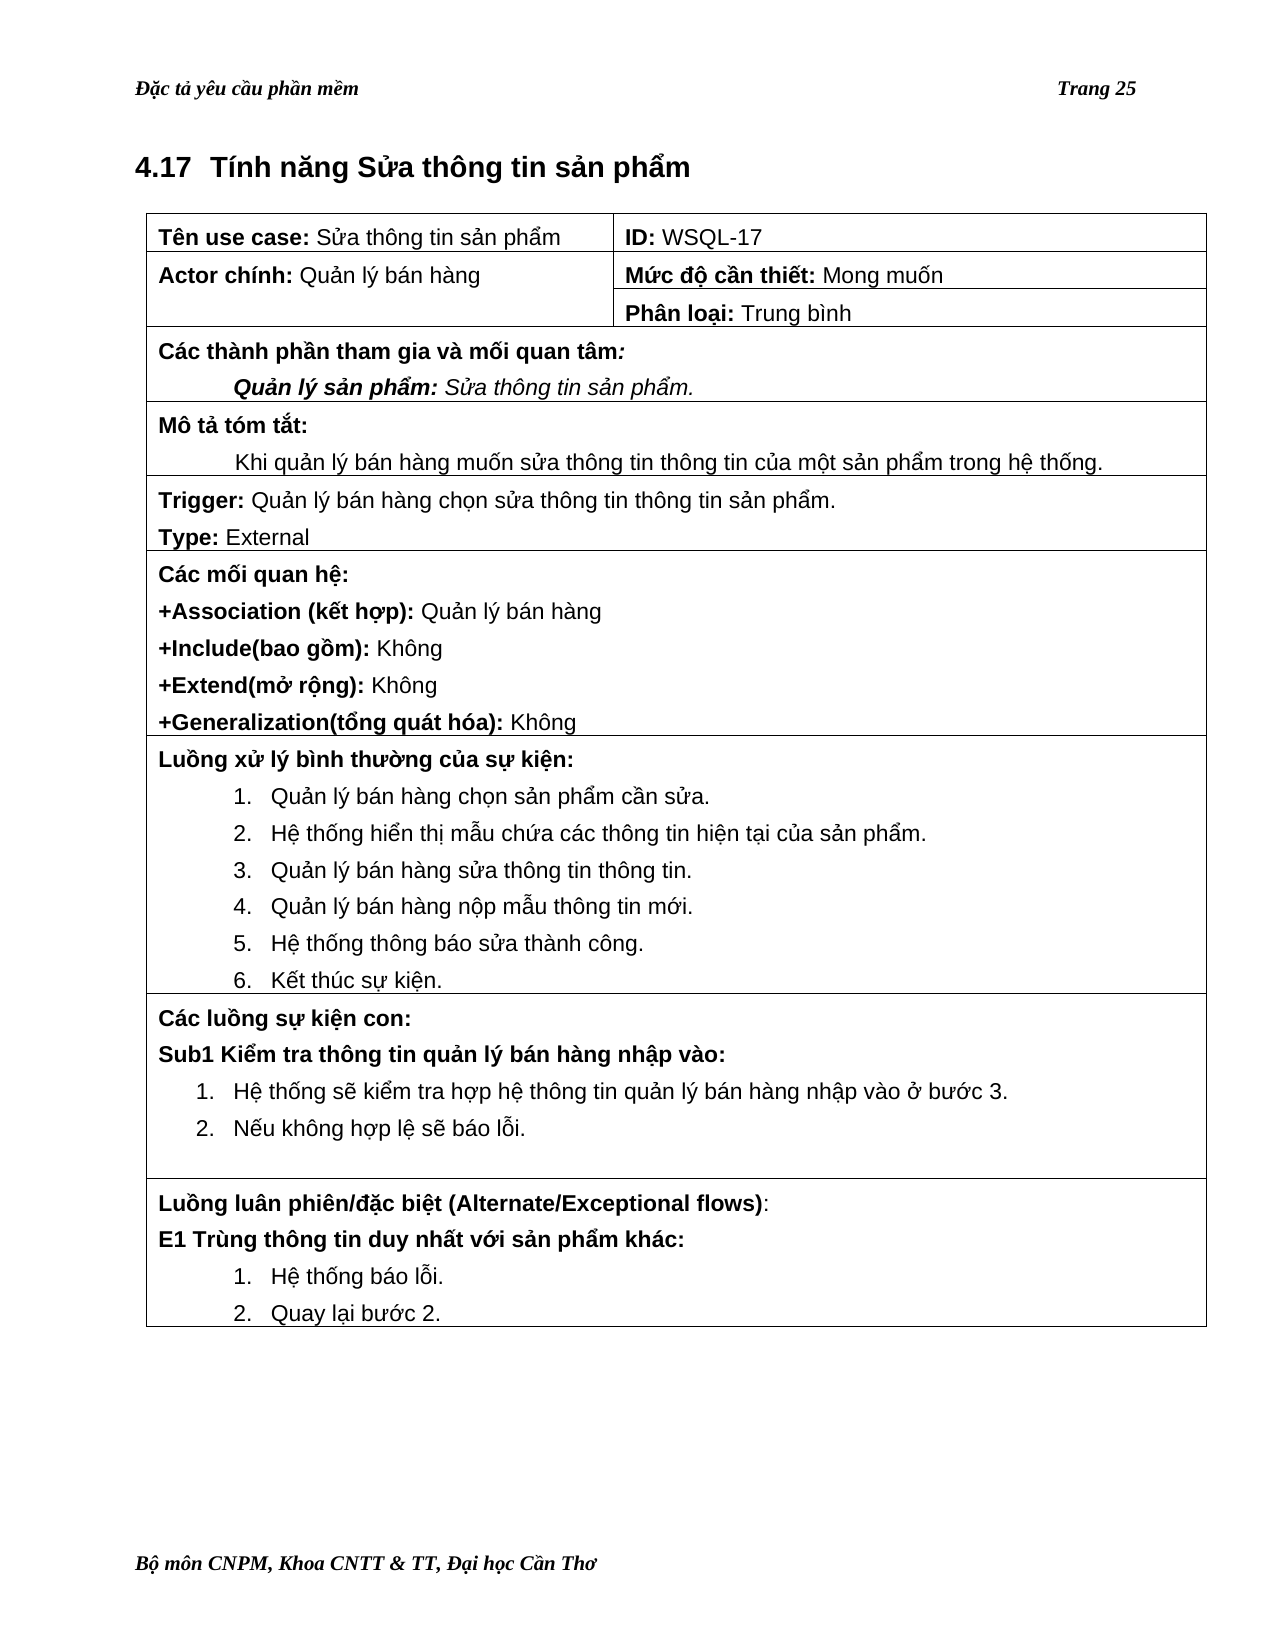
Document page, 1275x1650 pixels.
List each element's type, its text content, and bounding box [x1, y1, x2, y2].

table_cell Mức độ cần thiết: Mong muốn [614, 252, 1206, 288]
table_cell Phân loại: Trung bình [614, 289, 1206, 326]
table_cell Các luồng sự kiện con: Sub1 Kiểm tra thông tin quản lý bán hàng nhập vào: Hệ thống sẽ kiểm tra hợp hệ thông tin quản lý bán hàng nhập vào ở bước 3. Nếu không hợp lệ sẽ báo lỗi. [147, 994, 1206, 1178]
table_cell Trigger: Quản lý bán hàng chọn sửa thông tin thông tin sản phẩm. Type: External [147, 476, 1206, 550]
subtitle Tính năng Sửa thông tin sản phẩm [135, 150, 1140, 183]
table_header ID: WSQL-17 [614, 214, 1206, 251]
table_header Tên use case: Sửa thông tin sản phẩm [147, 214, 613, 251]
table_cell Các thành phần tham gia và mối quan tâm: Quản lý sản phẩm: Sửa thông tin sản phẩm. [147, 327, 1206, 401]
table_cell Các mối quan hệ: +Association (kết hợp): Quản lý bán hàng +Include(bao gồm): Không +Extend(mở rộng): Không +Generalization(tổng quát hóa): Không [147, 551, 1206, 735]
table_cell Luồng xử lý bình thường của sự kiện: Quản lý bán hàng chọn sản phẩm cần sửa. Hệ thống hiển thị mẫu chứa các thông tin hiện tại của sản phẩm. Quản lý bán hàng sửa thông tin thông tin. Quản lý bán hàng nộp mẫu thông tin mới. Hệ thống thông báo sửa thành công. Kết thúc sự kiện. [147, 736, 1206, 993]
table_cell Actor chính: Quản lý bán hàng [147, 252, 613, 326]
table_cell Luồng luân phiên/đặc biệt (Alternate/Exceptional flows): E1 Trùng thông tin duy nhất với sản phẩm khác: Hệ thống báo lỗi. Quay lại bước 2. [147, 1179, 1206, 1326]
table_cell Mô tả tóm tắt: Khi quản lý bán hàng muốn sửa thông tin thông tin của một sản phẩm trong hệ thống. [147, 402, 1206, 475]
